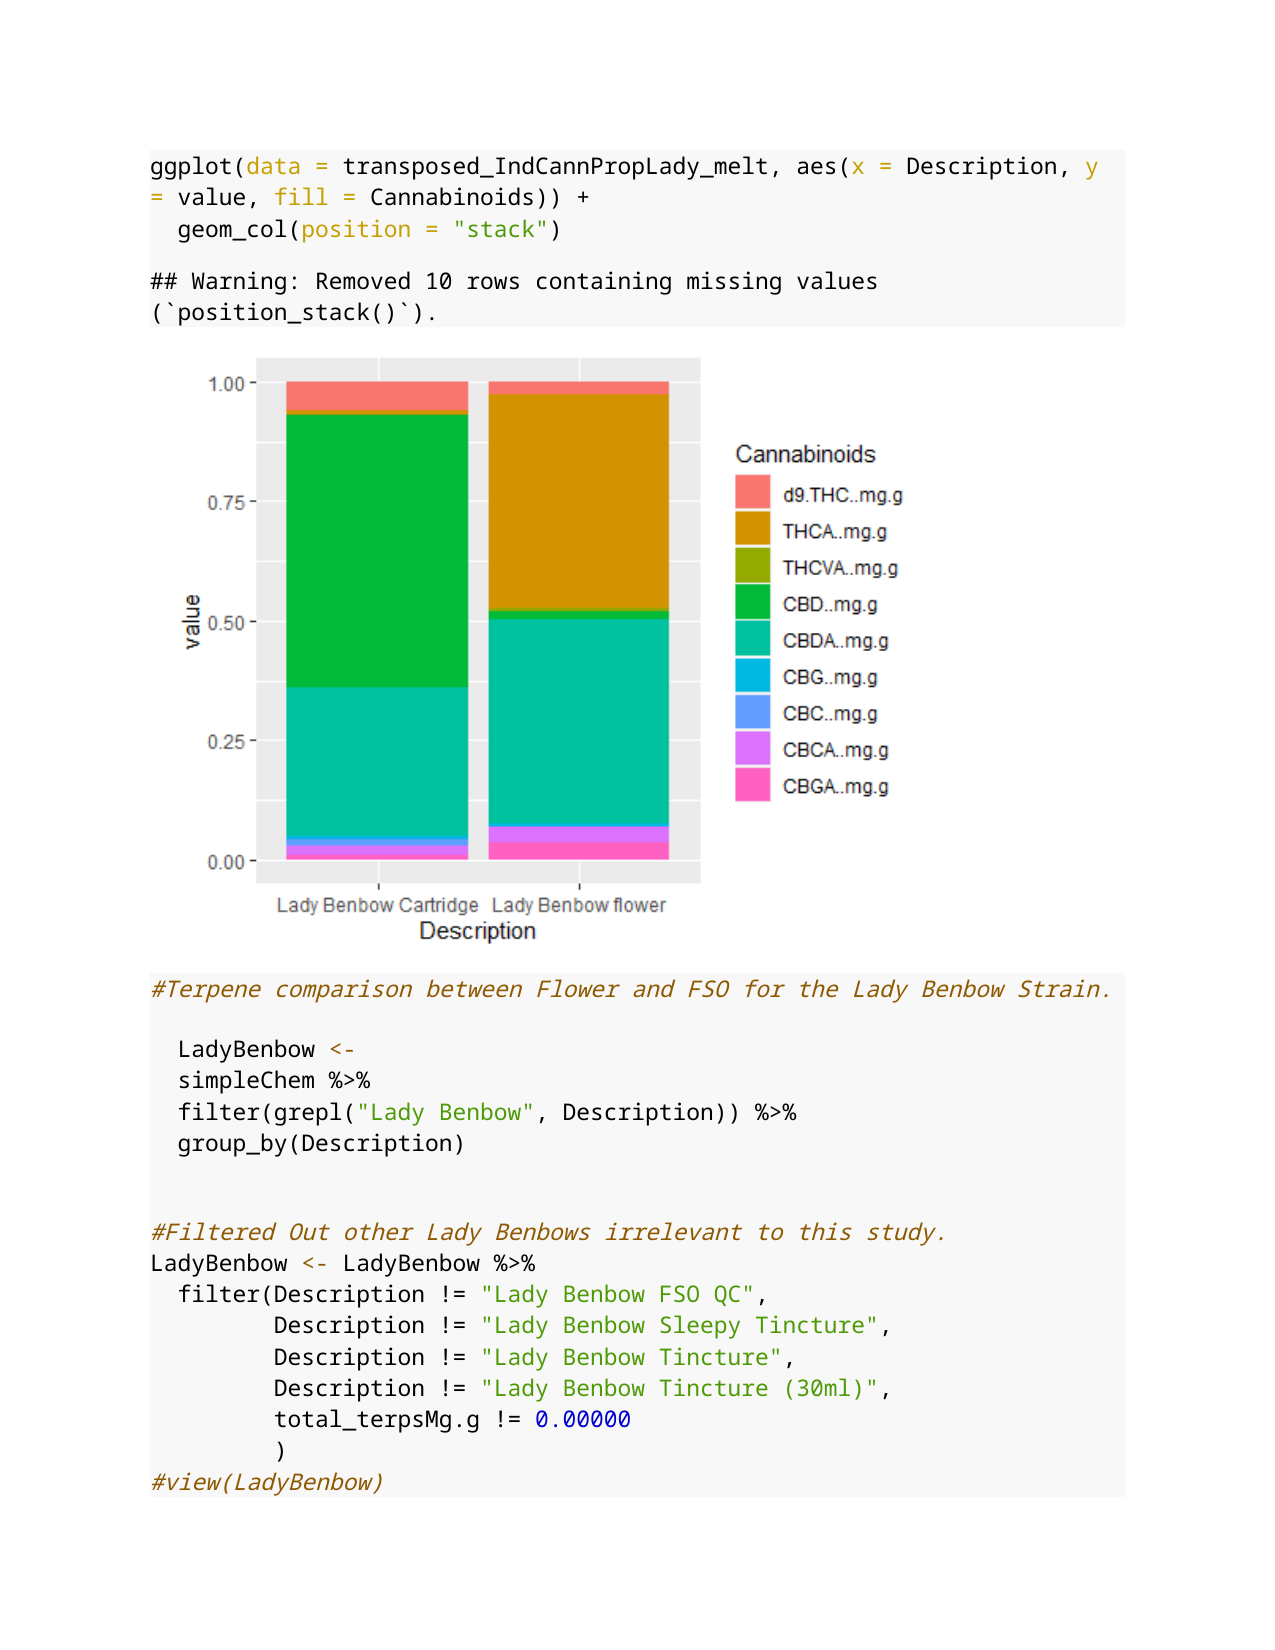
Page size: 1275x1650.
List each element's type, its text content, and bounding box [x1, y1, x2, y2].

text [150, 150, 1125, 244]
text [150, 973, 1125, 1497]
text ## Warning: Removed 10 rows containing missing values (`position_stack()`). [150, 264, 1125, 327]
picture [168, 347, 927, 955]
